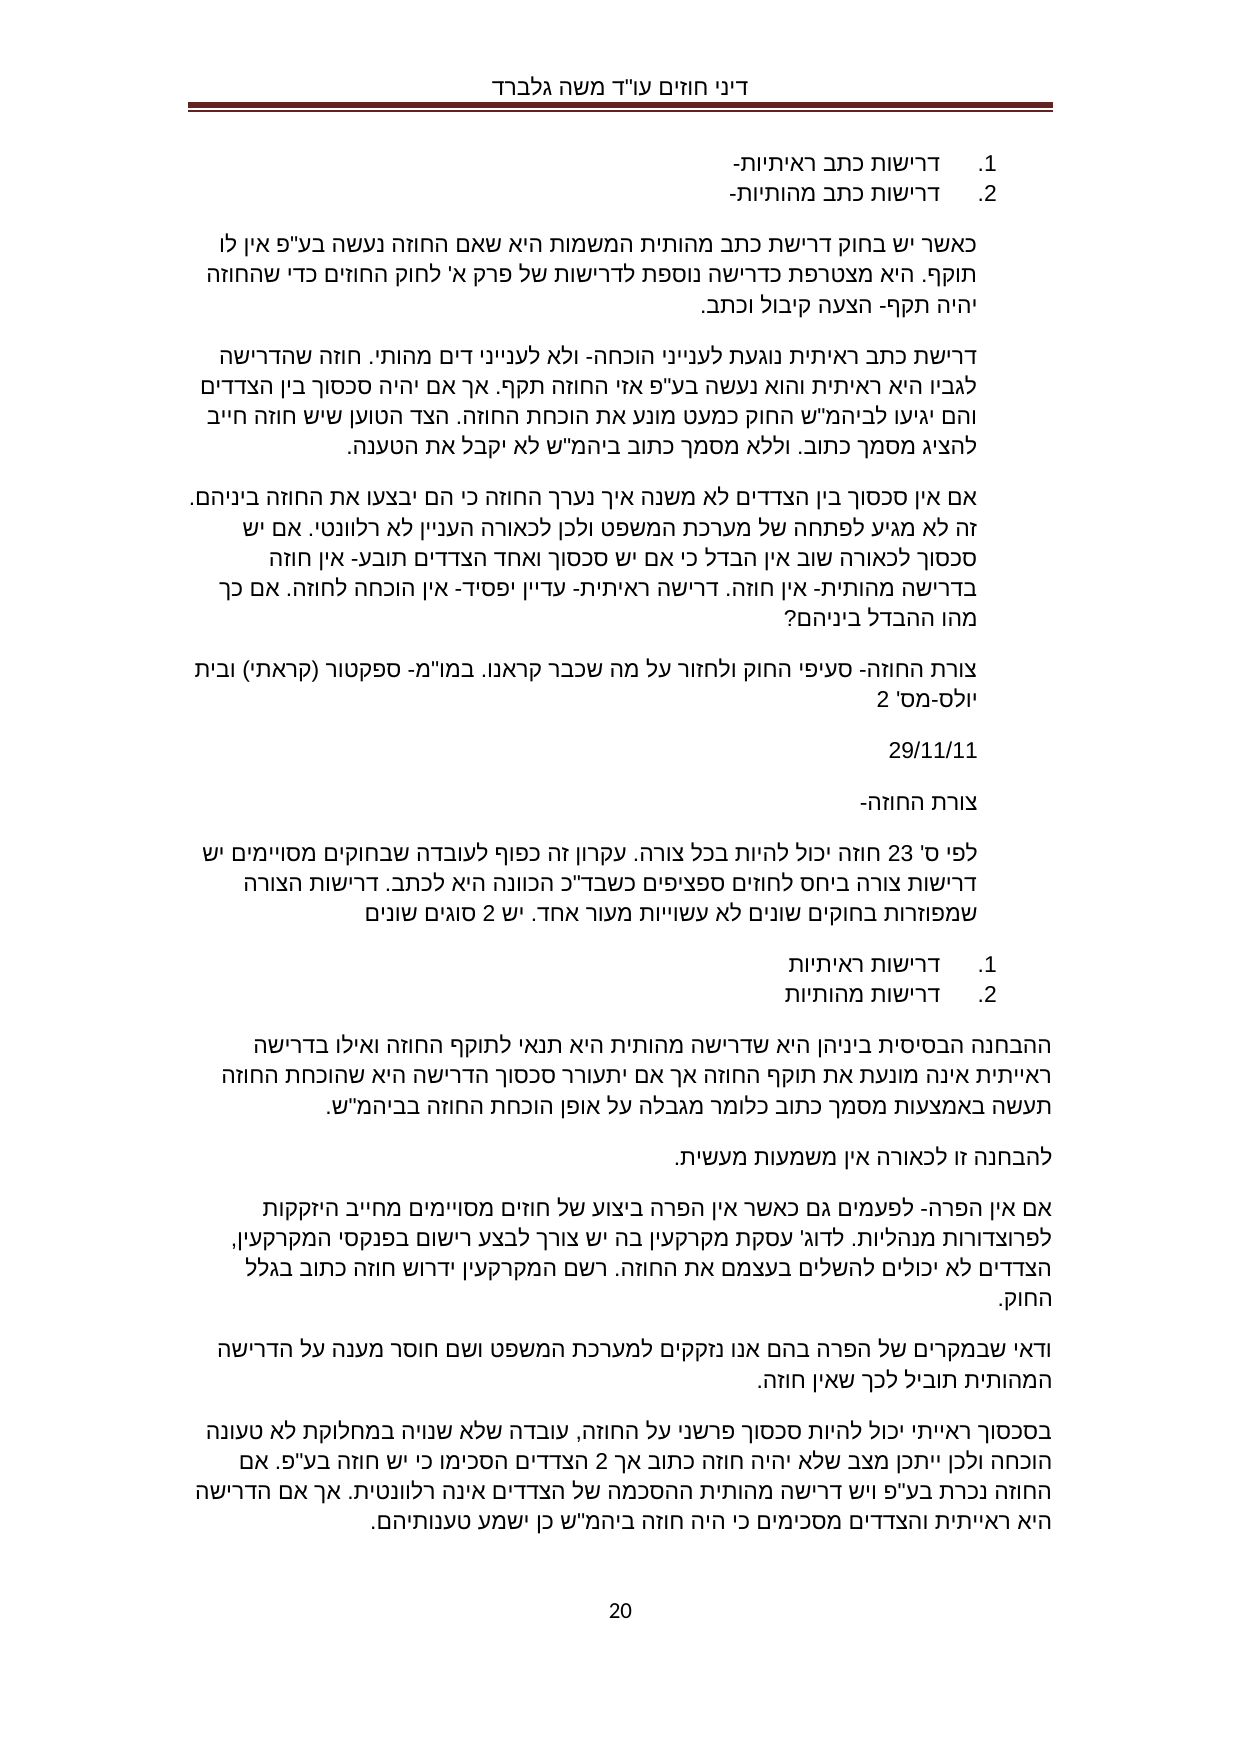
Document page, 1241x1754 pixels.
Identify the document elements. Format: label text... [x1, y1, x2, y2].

text ההבחנה הבסיסית ביניהן היא שדרישה מהותית היא תנאי לתוקף החוזה ואילו בדרישה ראייתית אינה מונעת את תוקף החוזה אך אם יתעורר סכסוך הדרישה היא שהוכחת החוזה תעשה באמצעות מסמך כתוב כלומר מגבלה על אופן הוכחת החוזה בביהמ"ש. [187, 1032, 1053, 1119]
text ודאי שבמקרים של הפרה בהם אנו נזקקים למערכת המשפט ושם חוסר מענה על הדרישה המהותית תוביל לכך שאין חוזה. [187, 1336, 1053, 1393]
text צורת החוזה- [187, 788, 978, 815]
list דרישות ראיתיות [187, 951, 978, 977]
list דרישות כתב ראיתיות- [187, 150, 978, 176]
text דרישת כתב ראיתית נוגעת לענייני הוכחה- ולא לענייני דים מהותי. חוזה שהדרישה לגביו היא ראיתית והוא נעשה בע"פ אזי החוזה תקף. אך אם יהיה סכסוך בין הצדדים והם יגיעו לביהמ"ש החוק כמעט מונע את הוכחת החוזה. הצד הטוען שיש חוזה חייב להציג מסמך כתוב. וללא מסמך כתוב ביהמ"ש לא יקבל את הטענה. [187, 343, 978, 460]
text לפי ס' 23 חוזה יכול להיות בכל צורה. עקרון זה כפוף לעובדה שבחוקים מסויימים יש דרישות צורה ביחס לחוזים ספציפים כשבד"כ הכוונה היא לכתב. דרישות הצורה שמפוזרות בחוקים שונים לא עשוייות מעור אחד. יש 2 סוגים שונים [187, 839, 978, 926]
text 29/11/11 [187, 737, 978, 764]
text אם אין הפרה- לפעמים גם כאשר אין הפרה ביצוע של חוזים מסויימים מחייב היזקקות לפרוצדורות מנהליות. לדוג' עסקת מקרקעין בה יש צורך לבצע רישום בפנקסי המקרקעין, הצדדים לא יכולים להשלים בעצמם את החוזה. רשם המקרקעין ידרוש חוזה כתוב בגלל החוק. [187, 1195, 1053, 1312]
text אם אין סכסוך בין הצדדים לא משנה איך נערך החוזה כי הם יבצעו את החוזה ביניהם. זה לא מגיע לפתחה של מערכת המשפט ולכן לכאורה העניין לא רלוונטי. אם יש סכסוך לכאורה שוב אין הבדל כי אם יש סכסוך ואחד הצדדים תובע- אין חוזה בדרישה מהותית- אין חוזה. דרישה ראיתית- עדיין יפסיד- אין הוכחה לחוזה. אם כך מהו ההבדל ביניהם? [187, 484, 978, 632]
text בסכסוך ראייתי יכול להיות סכסוך פרשני על החוזה, עובדה שלא שנויה במחלוקת לא טעונה הוכחה ולכן ייתכן מצב שלא יהיה חוזה כתוב אך 2 הצדדים הסכימו כי יש חוזה בע"פ. אם החוזה נכרת בע"פ ויש דרישה מהותית ההסכמה של הצדדים אינה רלוונטית. אך אם הדרישה היא ראייתית והצדדים מסכימים כי היה חוזה ביהמ"ש כן ישמע טענותיהם. [187, 1418, 1053, 1535]
text צורת החוזה- סעיפי החוק ולחזור על מה שכבר קראנו. במו"מ- ספקטור (קראתי) ובית יולס-מס' 2 [187, 656, 978, 713]
text כאשר יש בחוק דרישת כתב מהותית המשמות היא שאם החוזה נעשה בע"פ אין לו תוקף. היא מצטרפת כדרישה נוספת לדרישות של פרק א' לחוק החוזים כדי שהחוזה יהיה תקף- הצעה קיבול וכתב. [187, 231, 978, 318]
list דרישות כתב מהותיות- [187, 180, 978, 207]
text להבחנה זו לכאורה אין משמעות מעשית. [187, 1144, 1053, 1170]
list דרישות מהותיות [187, 981, 978, 1008]
